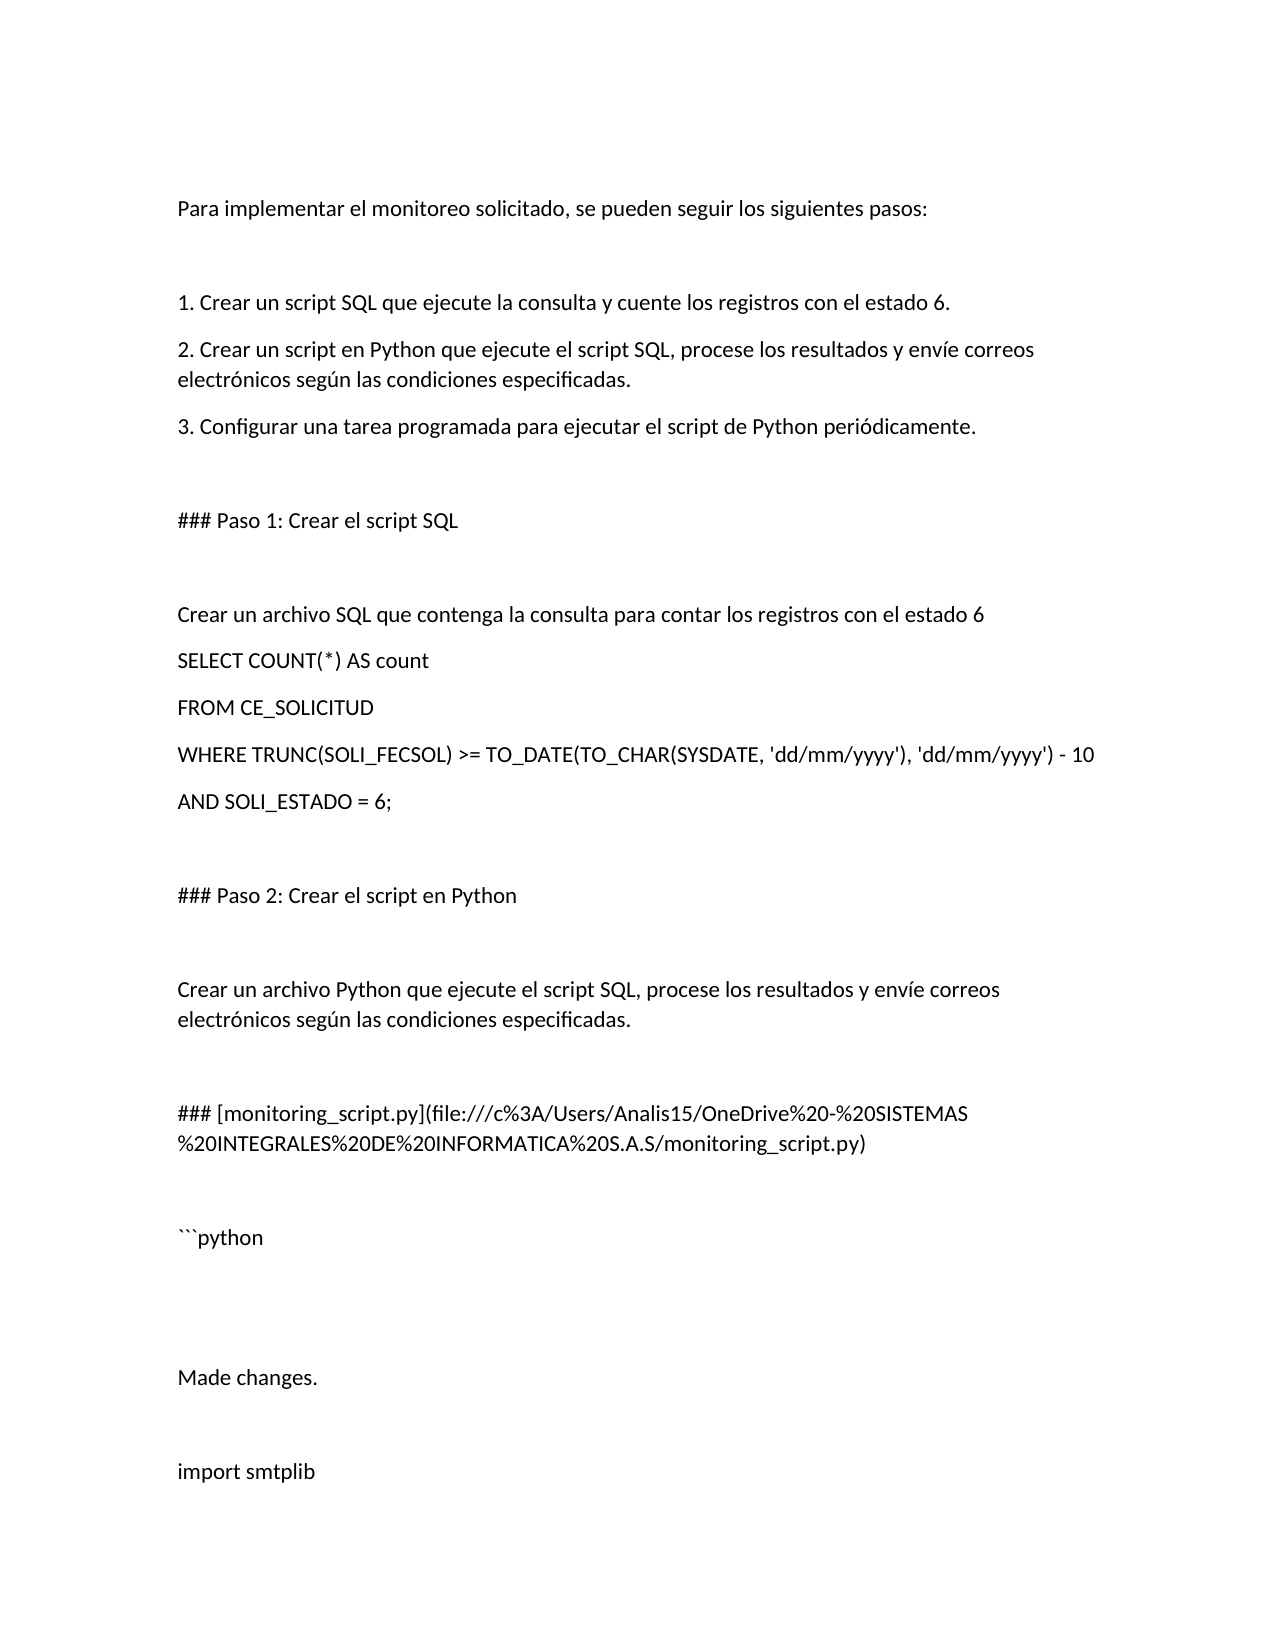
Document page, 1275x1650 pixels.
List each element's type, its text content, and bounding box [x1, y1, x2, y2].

text 2. Crear un script en Python que ejecute el script SQL, procese los resultados y envíe correos electrónicos según las condiciones especificadas. [177, 335, 1098, 393]
text ### [monitoring_script.py](file:///c%3A/Users/Analis15/OneDrive%20-%20SISTEMAS%20INTEGRALES%20DE%20INFORMATICA%20S.A.S/monitoring_script.py) [177, 1099, 1098, 1157]
text ```python [177, 1223, 1098, 1251]
text 3. Configurar una tarea programada para ejecutar el script de Python periódicamente. [177, 412, 1098, 440]
text import smtplib [177, 1457, 1098, 1485]
text Made changes. [177, 1363, 1098, 1391]
text Para implementar el monitoreo solicitado, se pueden seguir los siguientes pasos: [177, 194, 1098, 222]
text FROM CE_SOLICITUD [177, 693, 1098, 721]
text Crear un archivo SQL que contenga la consulta para contar los registros con el estado 6 [177, 600, 1098, 628]
text ### Paso 2: Crear el script en Python [177, 881, 1098, 909]
text SELECT COUNT(*) AS count [177, 647, 1098, 674]
text WHERE TRUNC(SOLI_FECSOL) >= TO_DATE(TO_CHAR(SYSDATE, 'dd/mm/yyyy'), 'dd/mm/yyyy') - 10 [177, 740, 1098, 768]
text 1. Crear un script SQL que ejecute la consulta y cuente los registros con el estado 6. [177, 288, 1098, 316]
text ### Paso 1: Crear el script SQL [177, 506, 1098, 534]
text Crear un archivo Python que ejecute el script SQL, procese los resultados y envíe correos electrónicos según las condiciones especificadas. [177, 975, 1098, 1033]
text AND SOLI_ESTADO = 6; [177, 787, 1098, 815]
